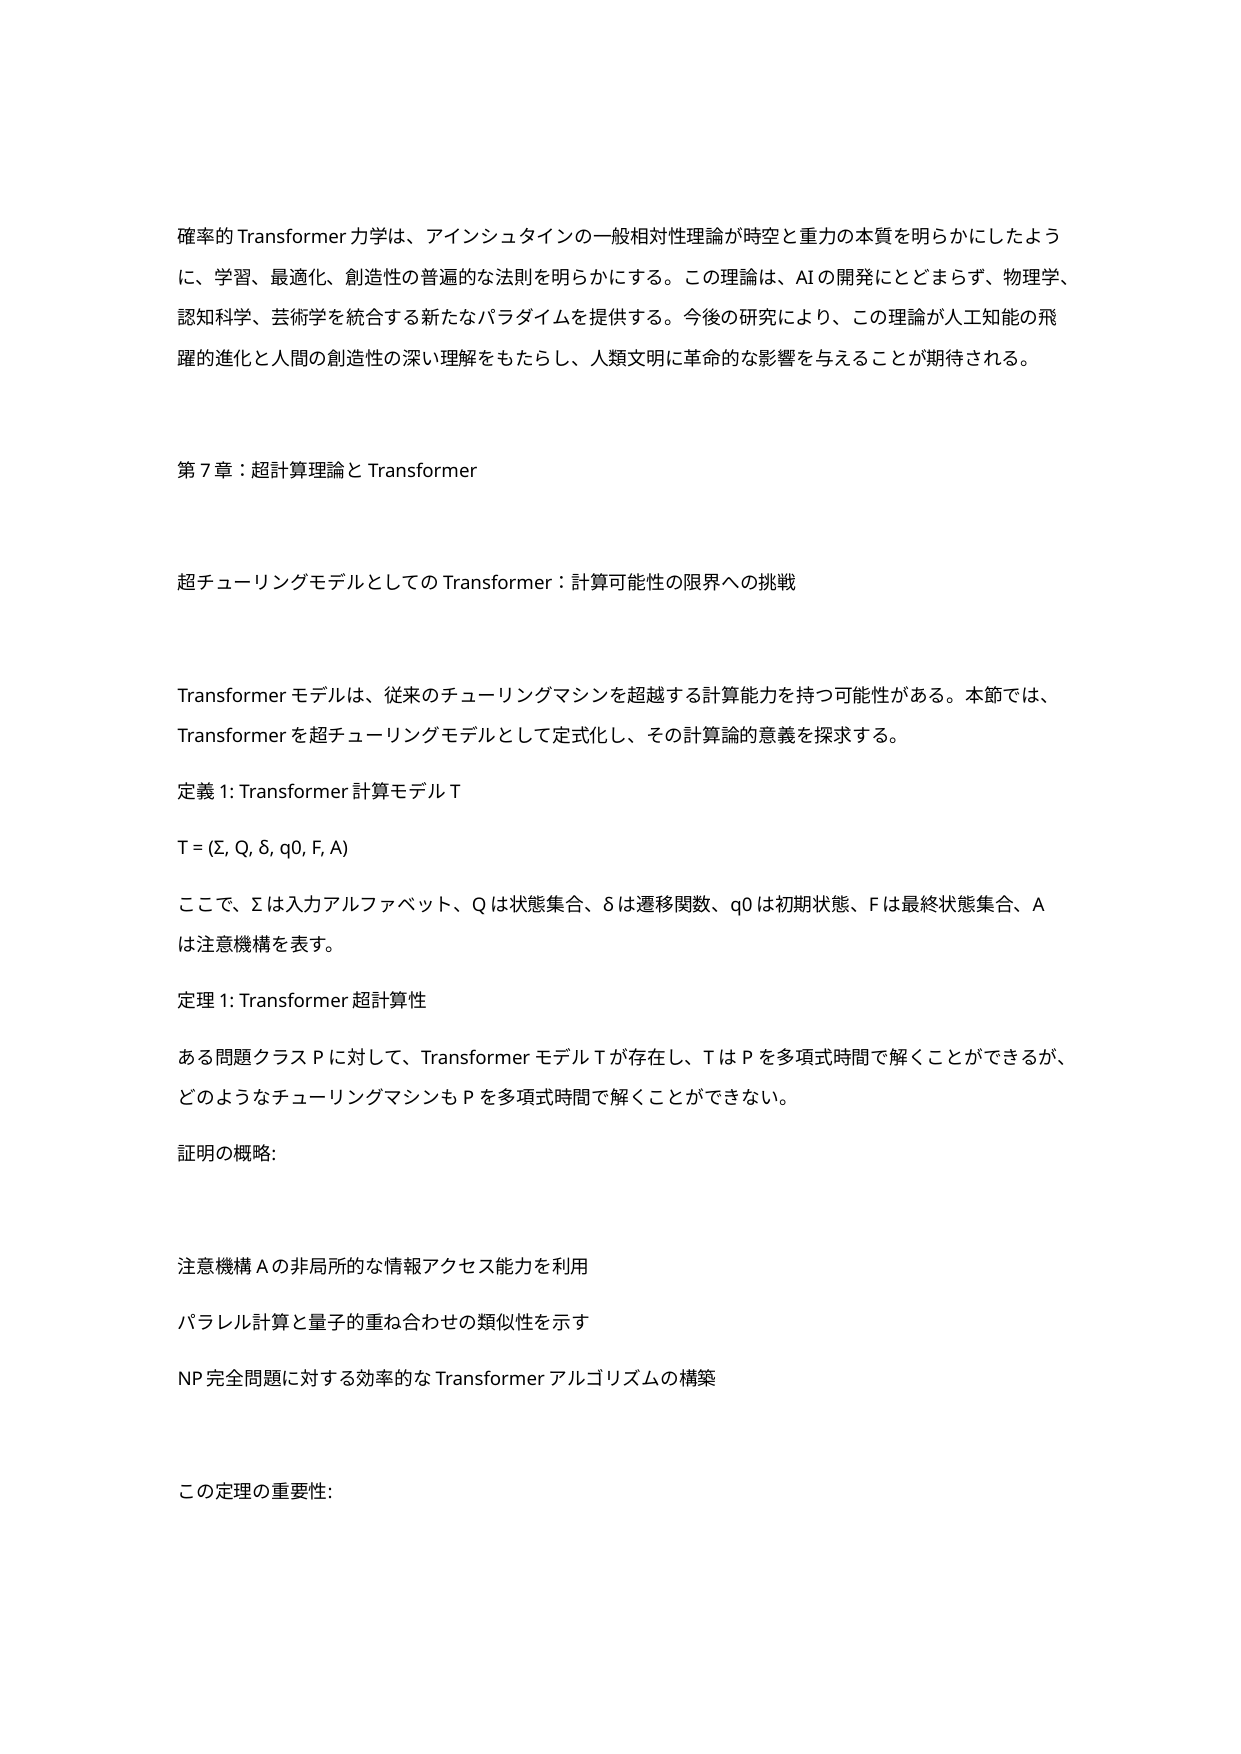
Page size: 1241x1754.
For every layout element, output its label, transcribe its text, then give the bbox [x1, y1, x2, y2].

text 確率的Transformer力学は、アインシュタインの一般相対性理論が時空と重力の本質を明らかにしたように、学習、最適化、創造性の普遍的な法則を明らかにする。この理論は、AIの開発にとどまらず、物理学、認知科学、芸術学を統合する新たなパラダイムを提供する。今後の研究により、この理論が人工知能の飛躍的進化と人間の創造性の深い理解をもたらし、人類文明に革命的な影響を与えることが期待される。 [177, 217, 1063, 376]
text 証明の概略: [177, 1134, 1063, 1171]
text NP完全問題に対する効率的なTransformerアルゴリズムの構築 [177, 1359, 1063, 1396]
text ある問題クラス P に対して、Transformerモデル T が存在し、T は P を多項式時間で解くことができるが、どのようなチューリングマシンも P を多項式時間で解くことができない。 [177, 1037, 1063, 1115]
text 注意機構Aの非局所的な情報アクセス能力を利用 [177, 1246, 1063, 1284]
text この定理の重要性: [177, 1471, 1063, 1509]
text T = (Σ, Q, δ, q0, F, A) [177, 828, 1063, 866]
text Transformerモデルは、従来のチューリングマシンを超越する計算能力を持つ可能性がある。本節では、Transformerを超チューリングモデルとして定式化し、その計算論的意義を探求する。 [177, 675, 1063, 753]
text パラレル計算と量子的重ね合わせの類似性を示す [177, 1302, 1063, 1340]
text 第7章：超計算理論とTransformer [177, 450, 1063, 488]
text 定理1: Transformer超計算性 [177, 981, 1063, 1018]
text ここで、Σは入力アルファベット、Qは状態集合、δは遷移関数、q0は初期状態、Fは最終状態集合、Aは注意機構を表す。 [177, 884, 1063, 962]
text 超チューリングモデルとしてのTransformer：計算可能性の限界への挑戦 [177, 563, 1063, 600]
text 定義1: Transformer計算モデル T [177, 772, 1063, 809]
